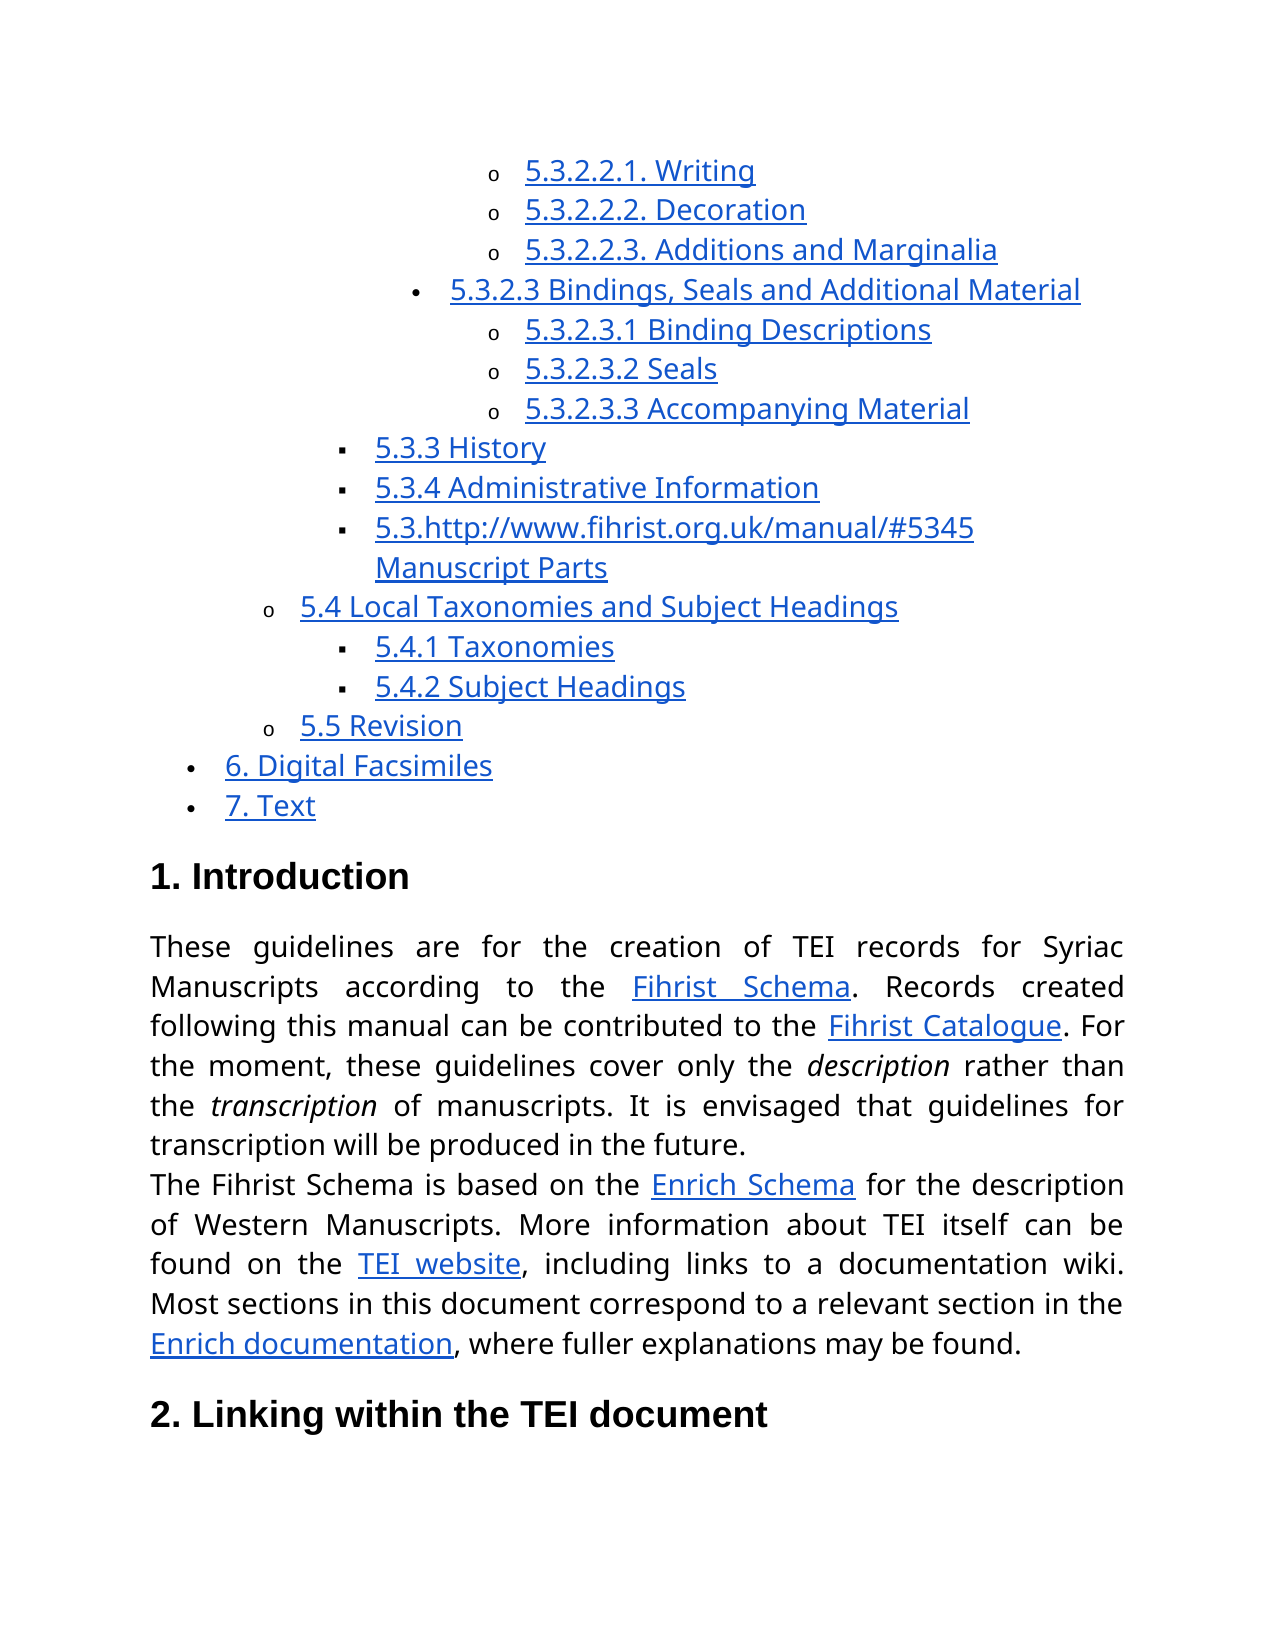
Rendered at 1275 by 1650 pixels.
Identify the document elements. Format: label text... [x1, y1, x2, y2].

text 2. Linking within the TEI document [150, 1392, 1125, 1435]
text The Fihrist Schema is based on the Enrich Schema for the description of Western Manuscripts. More information about TEI itself can be found on the TEI website, including links to a documentation wiki. Most sections in this document correspond to a relevant section in the Enrich documentation, where fuller explanations may be found. [150, 1164, 1125, 1363]
list 5.4.1 Taxonomies [337, 626, 1125, 666]
list 5.3.4 Administrative Information [337, 467, 1125, 507]
list 5.4.2 Subject Headings [337, 666, 1125, 706]
list 5.3.2.3.2 Seals [487, 348, 1125, 388]
text 1. Introduction [150, 854, 1125, 897]
list 5.3.3 History [337, 428, 1125, 467]
list 7. Text [187, 785, 1125, 825]
list 5.4 Local Taxonomies and Subject Headings [262, 587, 1125, 626]
list 6. Digital Facsimiles [187, 745, 1125, 785]
list 5.3.2.3.3 Accompanying Material [487, 388, 1125, 428]
list 5.5 Revision [262, 706, 1125, 745]
list 5.3.http://www.fihrist.org.uk/manual/#5345 Manuscript Parts [337, 507, 1125, 587]
list 5.3.2.2.1. Writing [487, 150, 1125, 190]
list 5.3.2.2.2. Decoration [487, 190, 1125, 229]
list 5.3.2.2.3. Additions and Marginalia [487, 229, 1125, 269]
list 5.3.2.3 Bindings, Seals and Additional Material [412, 269, 1125, 309]
text These guidelines are for the creation of TEI records for Syriac Manuscripts according to the Fihrist Schema. Records created following this manual can be contributed to the Fihrist Catalogue. For the moment, these guidelines cover only the description rather than the transcription of manuscripts. It is envisaged that guidelines for transcription will be produced in the future. [150, 926, 1125, 1164]
list 5.3.2.3.1 Binding Descriptions [487, 309, 1125, 348]
